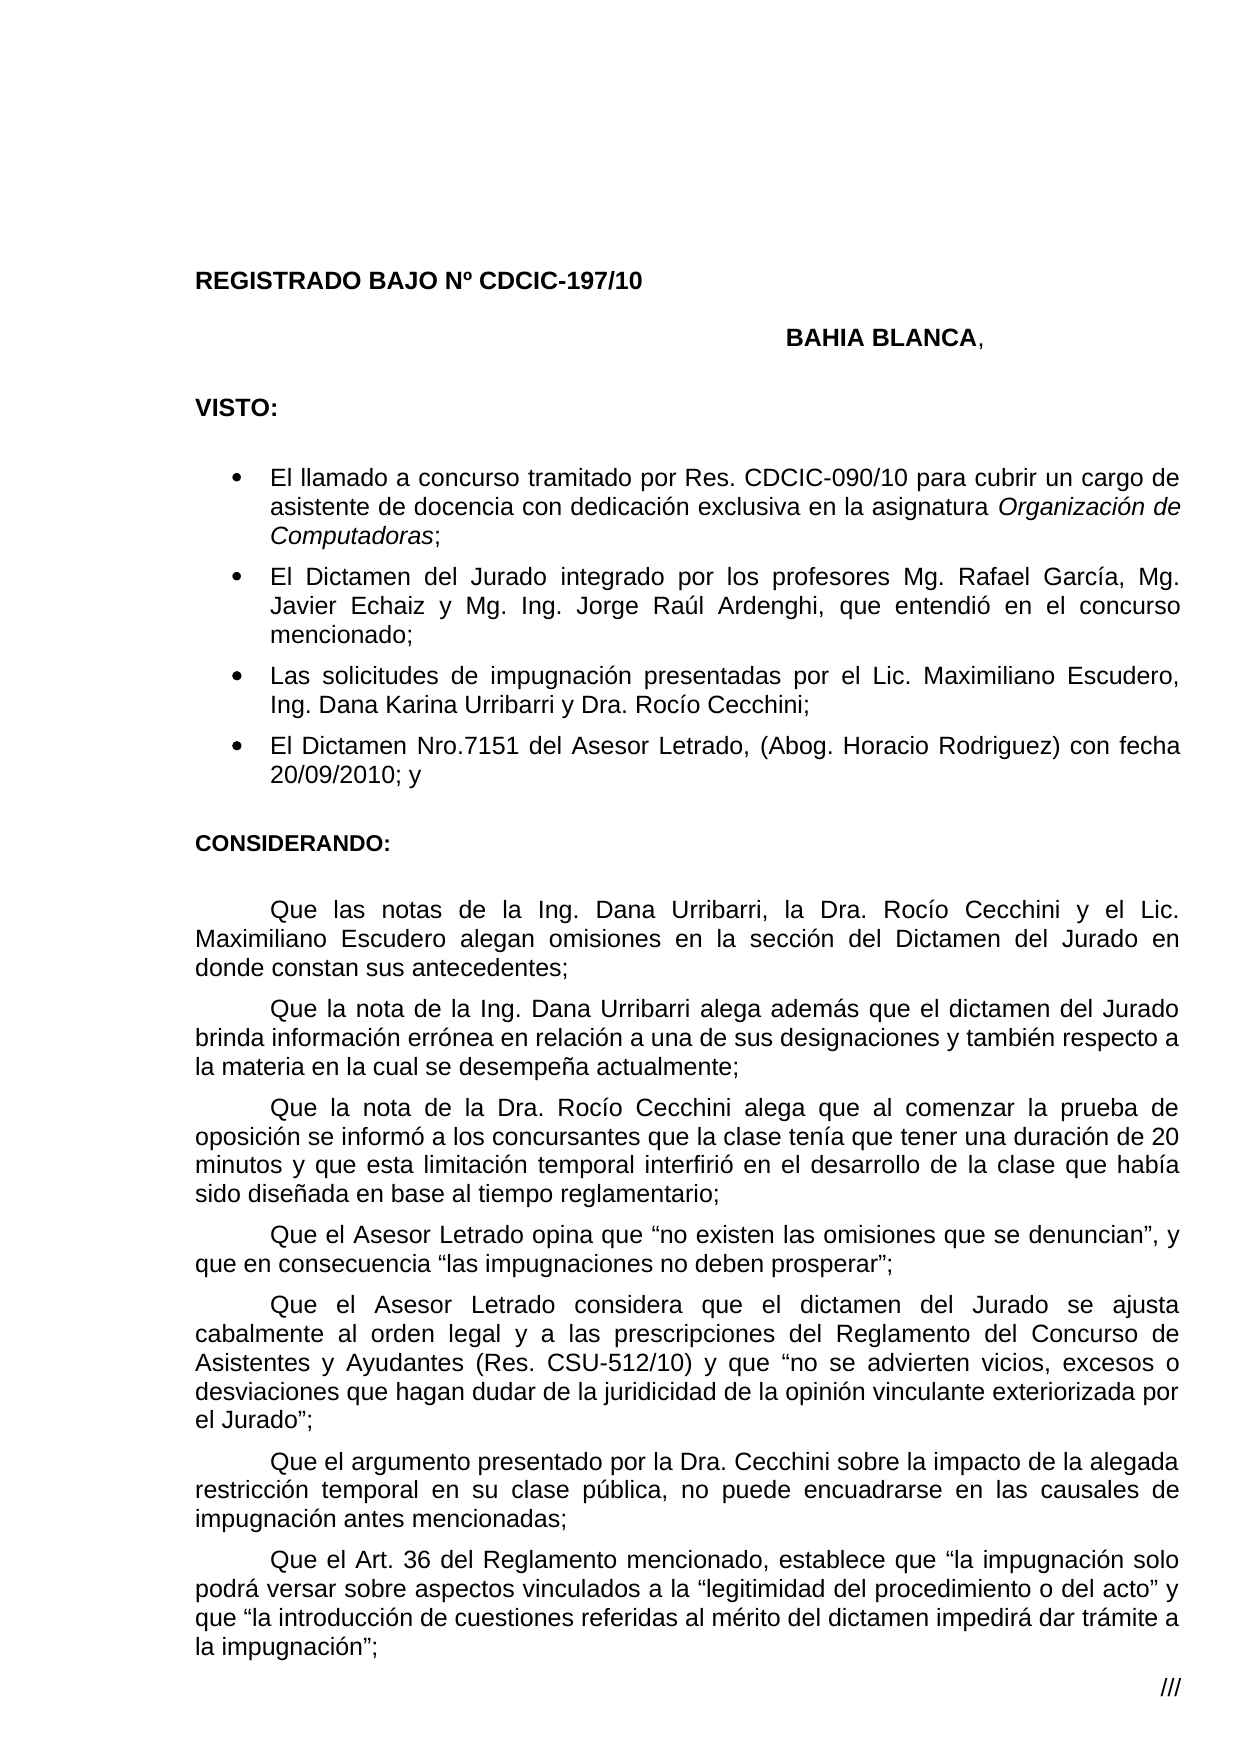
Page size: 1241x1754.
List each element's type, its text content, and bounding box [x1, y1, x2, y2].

list El Dictamen Nro.7151 del Asesor Letrado, (Abog. Horacio Rodriguez) con fecha 20/09/2010; y [232, 731, 1181, 789]
text Que la nota de la Dra. Rocío Cecchini alega que al comenzar la prueba de oposición se informó a los concursantes que la clase tenía que tener una duración de 20 minutos y que esta limitación temporal interfirió en el desarrollo de la clase que había sido diseñada en base al tiempo reglamentario; [195, 1093, 1181, 1208]
text Que el argumento presentado por la Dra. Cecchini sobre la impacto de la alegada restricción temporal en su clase pública, no puede encuadrarse en las causales de impugnación antes mencionadas; [195, 1446, 1181, 1533]
text Que la nota de la Ing. Dana Urribarri alega además que el dictamen del Jurado brinda información errónea en relación a una de sus designaciones y también respecto a la materia en la cual se desempeña actualmente; [195, 994, 1181, 1080]
text Que las notas de la Ing. Dana Urribarri, la Dra. Rocío Cecchini y el Lic. Maximiliano Escudero alegan omisiones en la sección del Dictamen del Jurado en donde constan sus antecedentes; [195, 895, 1181, 981]
text Que el Asesor Letrado considera que el dictamen del Jurado se ajusta cabalmente al orden legal y a las prescripciones del Reglamento del Concurso de Asistentes y Ayudantes (Res. CSU-512/10) y que “no se advierten vicios, excesos o desviaciones que hagan dudar de la juridicidad de la opinión vinculante exteriorizada por el Jurado”; [195, 1290, 1181, 1434]
list El Dictamen del Jurado integrado por los profesores Mg. Rafael García, Mg. Javier Echaiz y Mg. Ing. Jorge Raúl Ardenghi, que entendió en el concurso mencionado; [232, 562, 1181, 648]
text Que el Art. 36 del Reglamento mencionado, establece que “la impugnación solo podrá versar sobre aspectos vinculados a la “legitimidad del procedimiento o del acto” y que “la introducción de cuestiones referidas al mérito del dictamen impedirá dar trámite a la impugnación”; [195, 1545, 1181, 1660]
text Que el Asesor Letrado opina que “no existen las omisiones que se denuncian”, y que en consecuencia “las impugnaciones no deben prosperar”; [195, 1220, 1181, 1278]
text /// [195, 1673, 1181, 1701]
text CONSIDERANDO: [195, 830, 1181, 856]
list Las solicitudes de impugnación presentadas por el Lic. Maximiliano Escudero, Ing. Dana Karina Urribarri y Dra. Rocío Cecchini; [232, 661, 1181, 719]
list El llamado a concurso tramitado por Res. CDCIC-090/10 para cubrir un cargo de asistente de docencia con dedicación exclusiva en la asignatura Organización de Computadoras; [232, 463, 1181, 550]
text REGISTRADO BAJO Nº CDCIC-197/10 [195, 266, 1181, 294]
text BAHIA BLANCA, [195, 323, 1181, 352]
text VISTO: [195, 393, 1181, 422]
